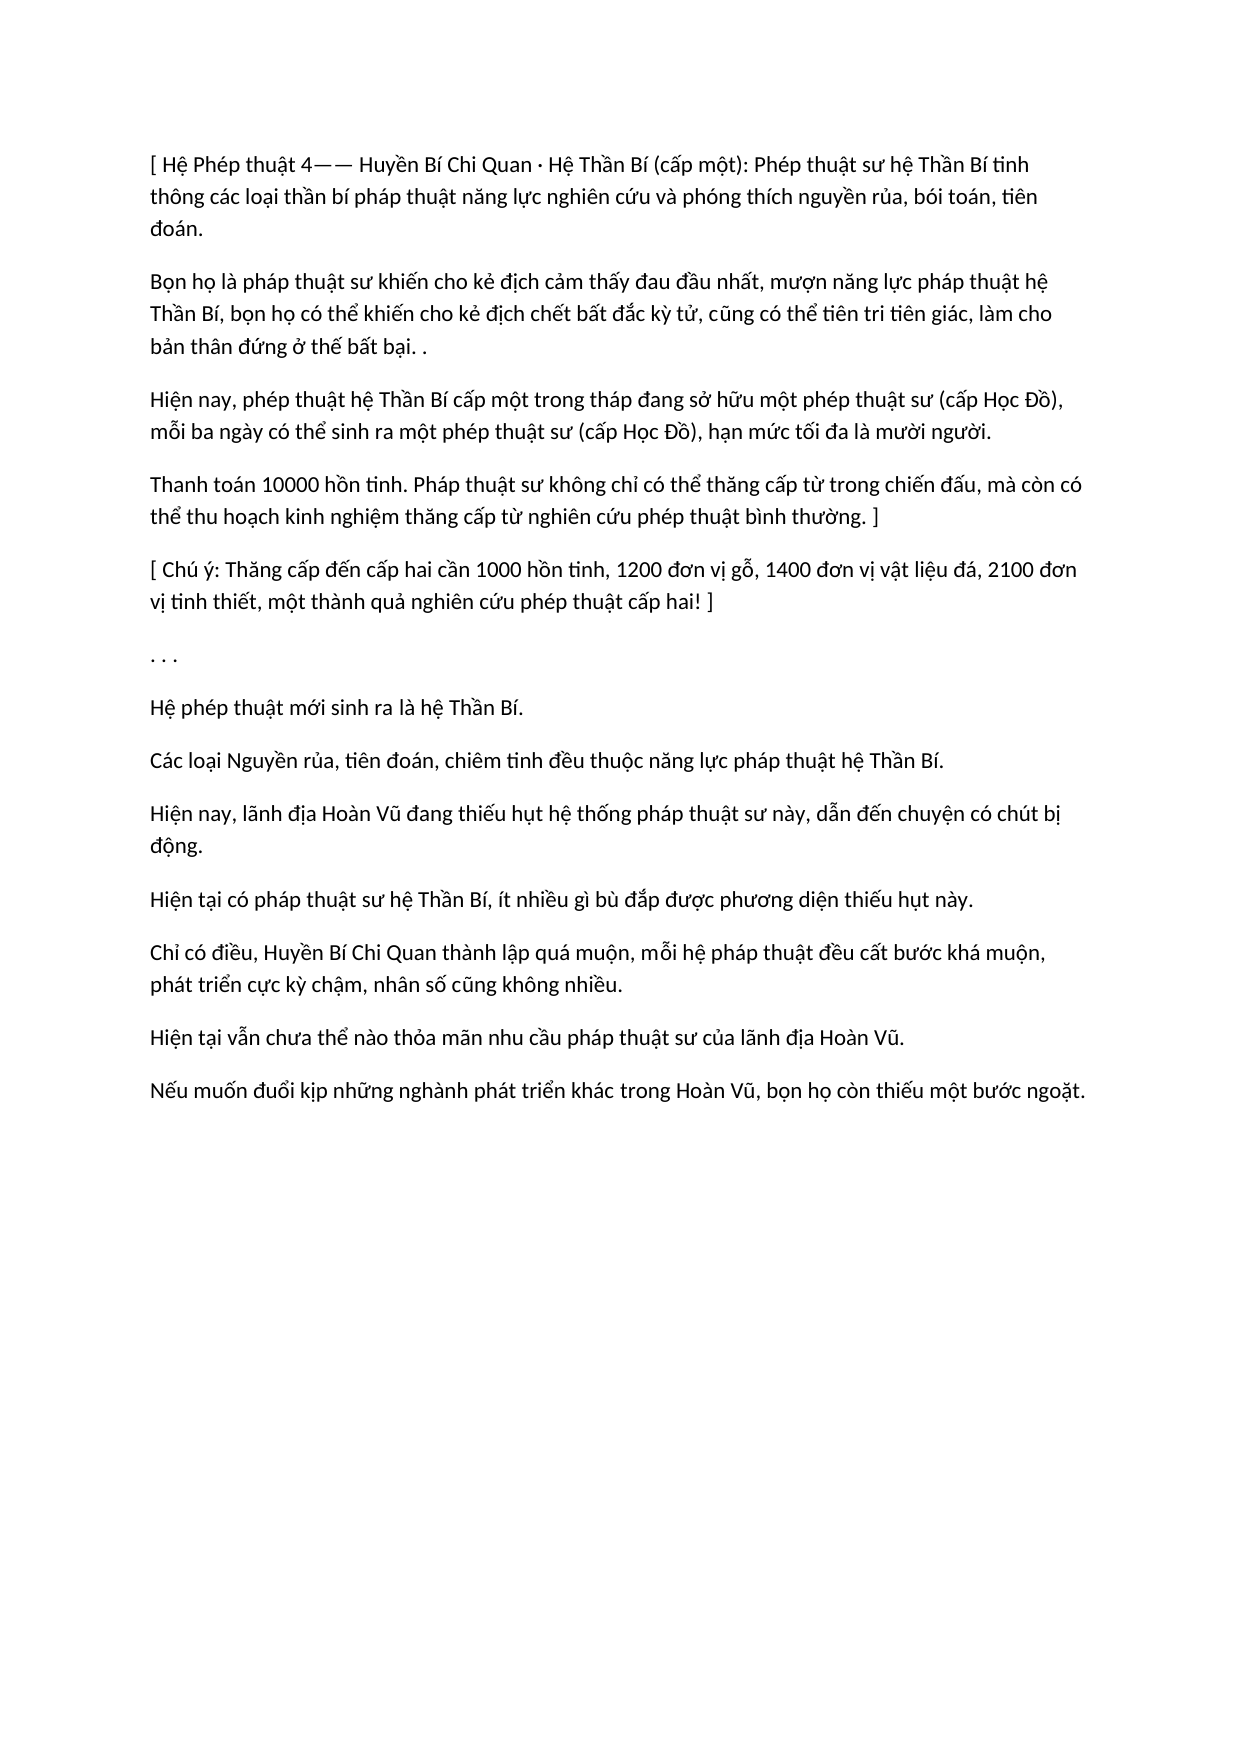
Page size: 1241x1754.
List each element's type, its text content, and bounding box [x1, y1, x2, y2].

text Nếu muốn đuổi kịp những nghành phát triển khác trong Hoàn Vũ, bọn họ còn thiếu một bước ngoặt. [150, 1076, 1090, 1104]
text Hiện tại vẫn chưa thể nào thỏa mãn nhu cầu pháp thuật sư của lãnh địa Hoàn Vũ. [150, 1023, 1090, 1051]
text Hiện nay, lãnh địa Hoàn Vũ đang thiếu hụt hệ thống pháp thuật sư này, dẫn đến chuyện có chút bị động. [150, 799, 1090, 860]
text Hiện tại có pháp thuật sư hệ Thần Bí, ít nhiều gì bù đắp được phương diện thiếu hụt này. [150, 885, 1090, 913]
text . . . [150, 640, 1090, 668]
text Thanh toán 10000 hồn tinh. Pháp thuật sư không chỉ có thể thăng cấp từ trong chiến đấu, mà còn có thể thu hoạch kinh nghiệm thăng cấp từ nghiên cứu phép thuật bình thường. ] [150, 470, 1090, 530]
text Hệ phép thuật mới sinh ra là hệ Thần Bí. [150, 693, 1090, 721]
text Hiện nay, phép thuật hệ Thần Bí cấp một trong tháp đang sở hữu một phép thuật sư (cấp Học Đồ), mỗi ba ngày có thể sinh ra một phép thuật sư (cấp Học Đồ), hạn mức tối đa là mười người. [150, 385, 1090, 445]
text Bọn họ là pháp thuật sư khiến cho kẻ địch cảm thấy đau đầu nhất, mượn năng lực pháp thuật hệ Thần Bí, bọn họ có thể khiến cho kẻ địch chết bất đắc kỳ tử, cũng có thể tiên tri tiên giác, làm cho bản thân đứng ở thế bất bại. . [150, 267, 1090, 360]
text Chỉ có điều, Huyền Bí Chi Quan thành lập quá muộn, mỗi hệ pháp thuật đều cất bước khá muộn, phát triển cực kỳ chậm, nhân số cũng không nhiều. [150, 938, 1090, 998]
text Các loại Nguyền rủa, tiên đoán, chiêm tinh đều thuộc năng lực pháp thuật hệ Thần Bí. [150, 746, 1090, 774]
text [ Chú ý: Thăng cấp đến cấp hai cần 1000 hồn tinh, 1200 đơn vị gỗ, 1400 đơn vị vật liệu đá, 2100 đơn vị tinh thiết, một thành quả nghiên cứu phép thuật cấp hai! ] [150, 555, 1090, 615]
text [ Hệ Phép thuật 4—— Huyền Bí Chi Quan · Hệ Thần Bí (cấp một): Phép thuật sư hệ Thần Bí tinh thông các loại thần bí pháp thuật năng lực nghiên cứu và phóng thích nguyền rủa, bói toán, tiên đoán. [150, 150, 1090, 242]
